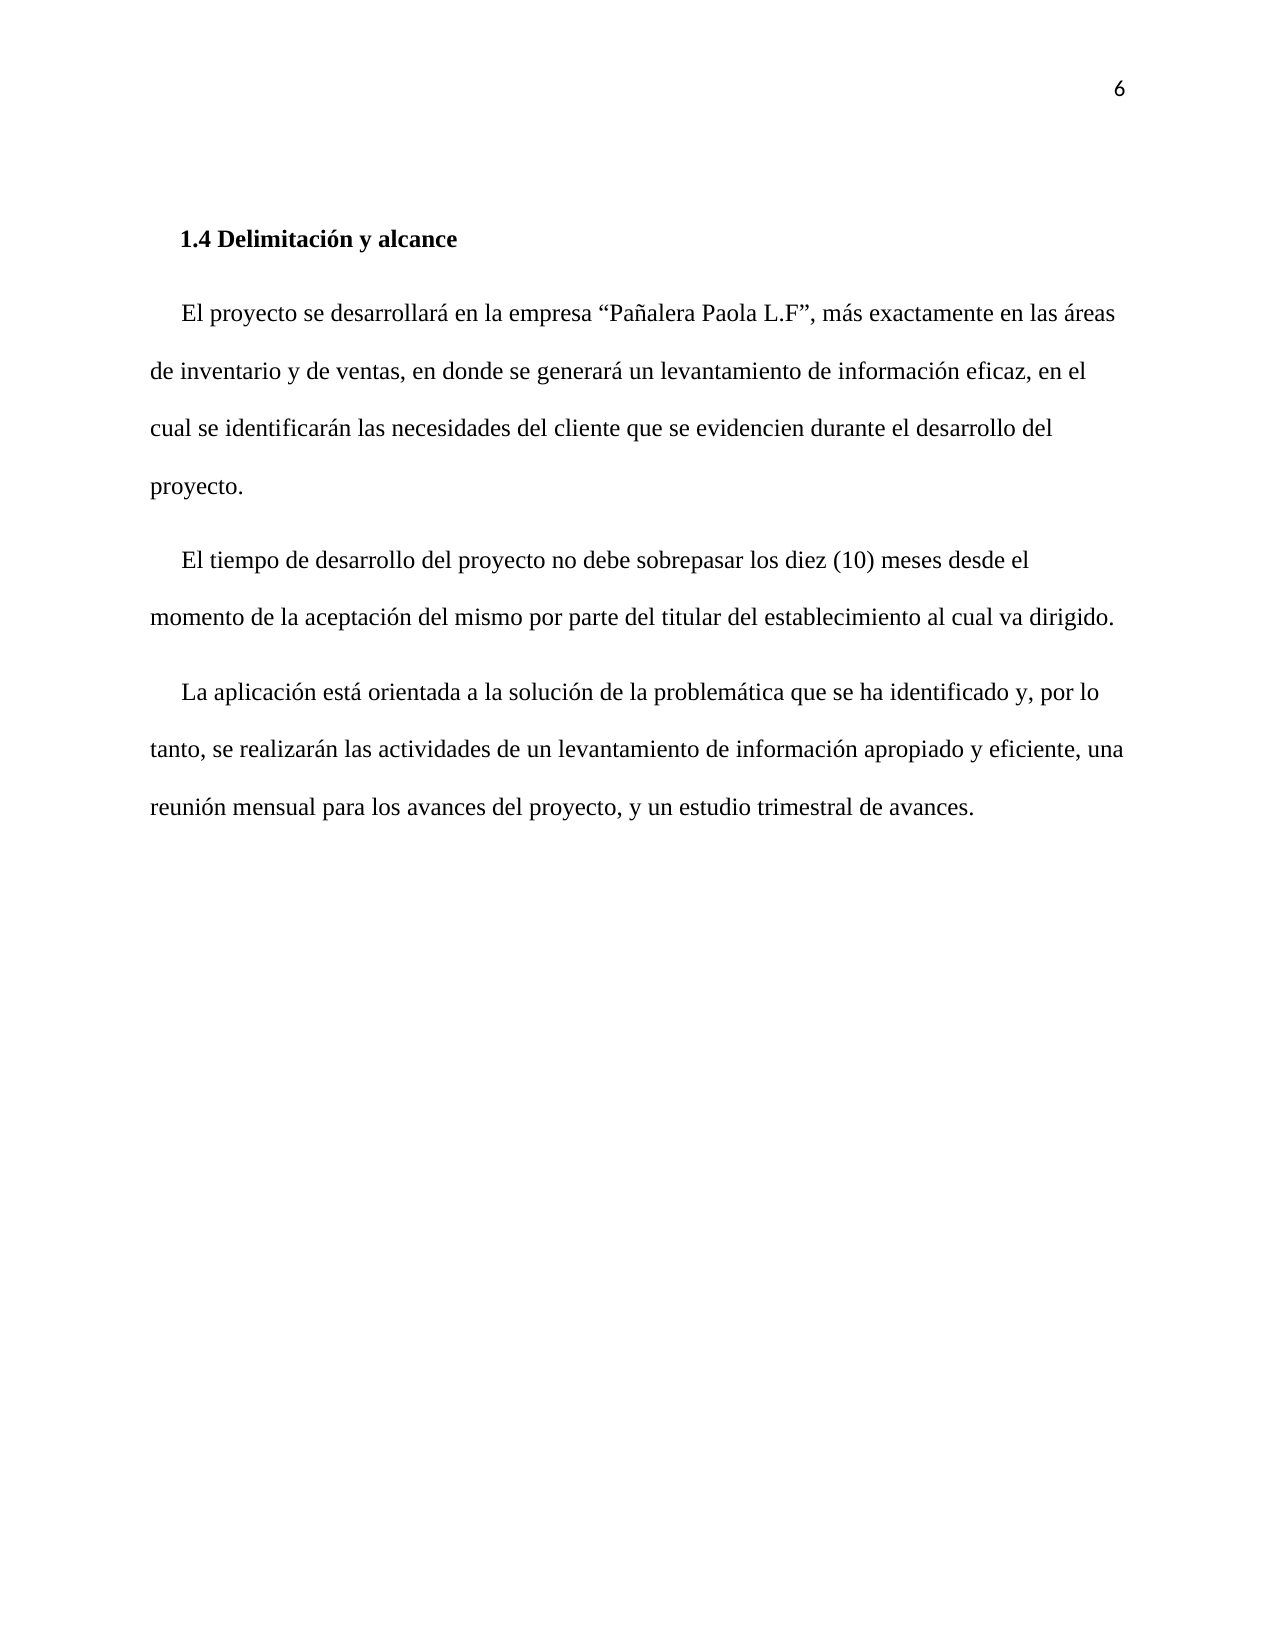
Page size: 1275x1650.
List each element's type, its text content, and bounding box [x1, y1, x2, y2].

text El tiempo de desarrollo del proyecto no debe sobrepasar los diez (10) meses desde el momento de la aceptación del mismo por parte del titular del establecimiento al cual va dirigido. [150, 545, 1125, 631]
text El proyecto se desarrollará en la empresa “Pañalera Paola L.F”, más exactamente en las áreas de inventario y de ventas, en donde se generará un levantamiento de información eficaz, en el cual se identificarán las necesidades del cliente que se evidencien durante el desarrollo del proyecto. [150, 298, 1125, 499]
list Delimitación y alcance [179, 224, 1125, 253]
text La aplicación está orientada a la solución de la problemática que se ha identificado y, por lo tanto, se realizarán las actividades de un levantamiento de información apropiado y eficiente, una reunión mensual para los avances del proyecto, y un estudio trimestral de avances. [150, 677, 1125, 820]
